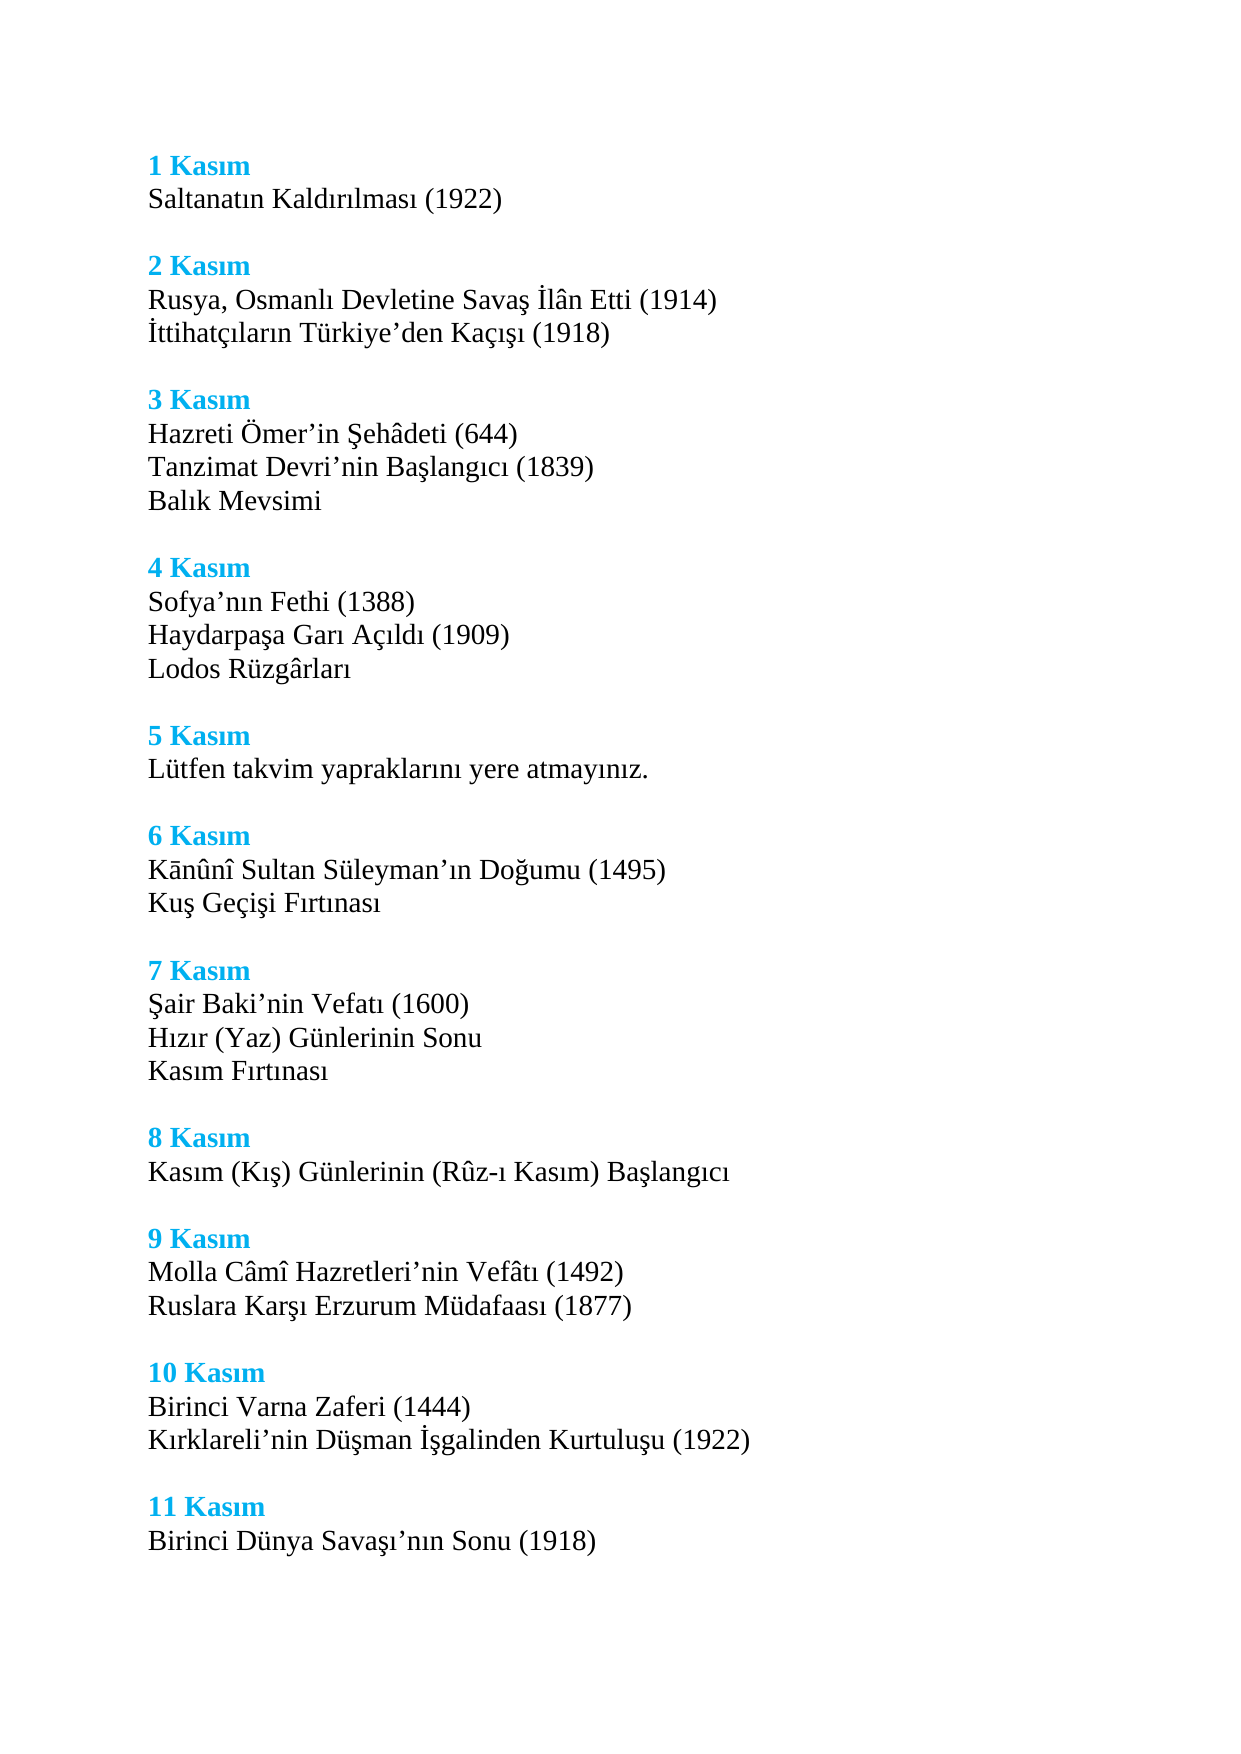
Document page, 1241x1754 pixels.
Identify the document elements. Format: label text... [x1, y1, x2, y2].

subtitle 7 Kasım [148, 953, 1093, 986]
text Balık Mevsimi [148, 483, 1093, 517]
text Kānûnî Sultan Süleyman’ın Doğumu (1495) [148, 852, 1093, 886]
text İttihatçıların Türkiye’den Kaçışı (1918) [148, 315, 1093, 349]
text Kasım Fırtınası [148, 1053, 1093, 1087]
subtitle 4 Kasım [148, 550, 1093, 584]
text Birinci Varna Zaferi (1444) [148, 1389, 1093, 1422]
text Saltanatın Kaldırılması (1922) [148, 181, 1093, 215]
text Hızır (Yaz) Günlerinin Sonu [148, 1020, 1093, 1053]
text Hazreti Ömer’in Şehâdeti (644) [148, 416, 1093, 449]
text Ruslara Karşı Erzurum Müdafaası (1877) [148, 1288, 1093, 1322]
text Şair Baki’nin Vefatı (1600) [148, 986, 1093, 1020]
text Lodos Rüzgârları [148, 651, 1093, 684]
text Kuş Geçişi Fırtınası [148, 886, 1093, 919]
subtitle 10 Kasım [148, 1355, 1093, 1389]
subtitle 5 Kasım [148, 718, 1093, 751]
subtitle 11 Kasım [148, 1489, 1093, 1523]
text Rusya, Osmanlı Devletine Savaş İlân Etti (1914) [148, 282, 1093, 315]
text Kırklareli’nin Düşman İşgalinden Kurtuluşu (1922) [148, 1422, 1093, 1456]
text Kasım (Kış) Günlerinin (Rûz-ı Kasım) Başlangıcı [148, 1154, 1093, 1187]
text Haydarpaşa Garı Açıldı (1909) [148, 617, 1093, 651]
text Birinci Dünya Savaşı’nın Sonu (1918) [148, 1523, 1093, 1556]
subtitle 2 Kasım [148, 248, 1093, 282]
text Molla Câmî Hazretleri’nin Vefâtı (1492) [148, 1254, 1093, 1288]
subtitle 1 Kasım [148, 148, 1093, 181]
text Lütfen takvim yapraklarını yere atmayınız. [148, 751, 1093, 785]
text Tanzimat Devri’nin Başlangıcı (1839) [148, 449, 1093, 483]
subtitle 8 Kasım [148, 1120, 1093, 1154]
subtitle 9 Kasım [148, 1221, 1093, 1254]
text Sofya’nın Fethi (1388) [148, 584, 1093, 617]
subtitle 6 Kasım [148, 818, 1093, 852]
subtitle 3 Kasım [148, 382, 1093, 416]
